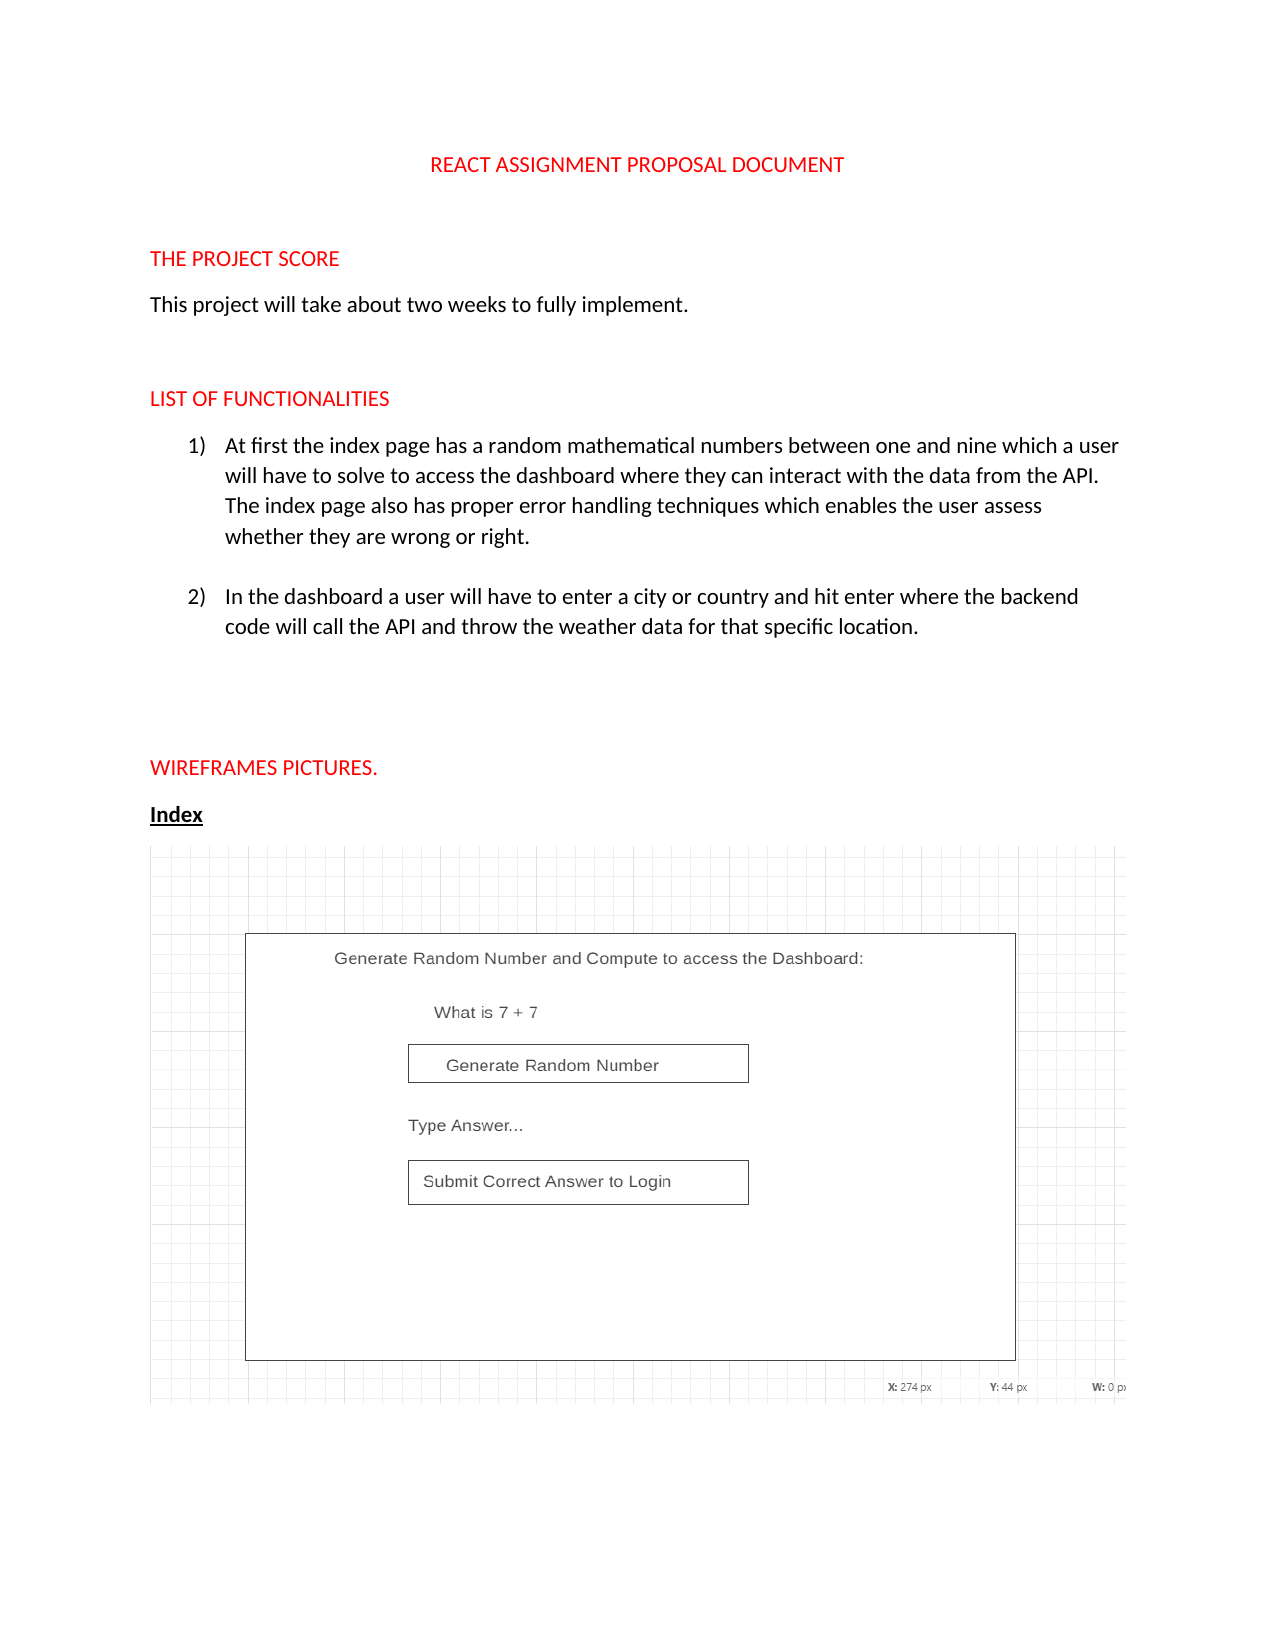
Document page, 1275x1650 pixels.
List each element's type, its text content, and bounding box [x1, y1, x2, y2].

picture [150, 846, 1126, 1404]
list At first the index page has a random mathematical numbers between one and nine which a user will have to solve to access the dashboard where they can interact with the data from the API. The index page also has proper error handling techniques which enables the user assess whether they are wrong or right. [187, 431, 1125, 550]
list In the dashboard a user will have to enter a city or country and hit enter where the backend code will call the API and throw the weather data for that specific location. [187, 582, 1125, 641]
text REACT ASSIGNMENT PROPOSAL DOCUMENT [150, 150, 1125, 178]
text WIREFRAMES PICTURES. [150, 753, 1125, 781]
text LIST OF FUNCTIONALITIES [150, 384, 1125, 412]
text This project will take about two weeks to fully implement. [150, 291, 1125, 319]
text THE PROJECT SCORE [150, 244, 1125, 272]
text Index [150, 800, 1125, 828]
